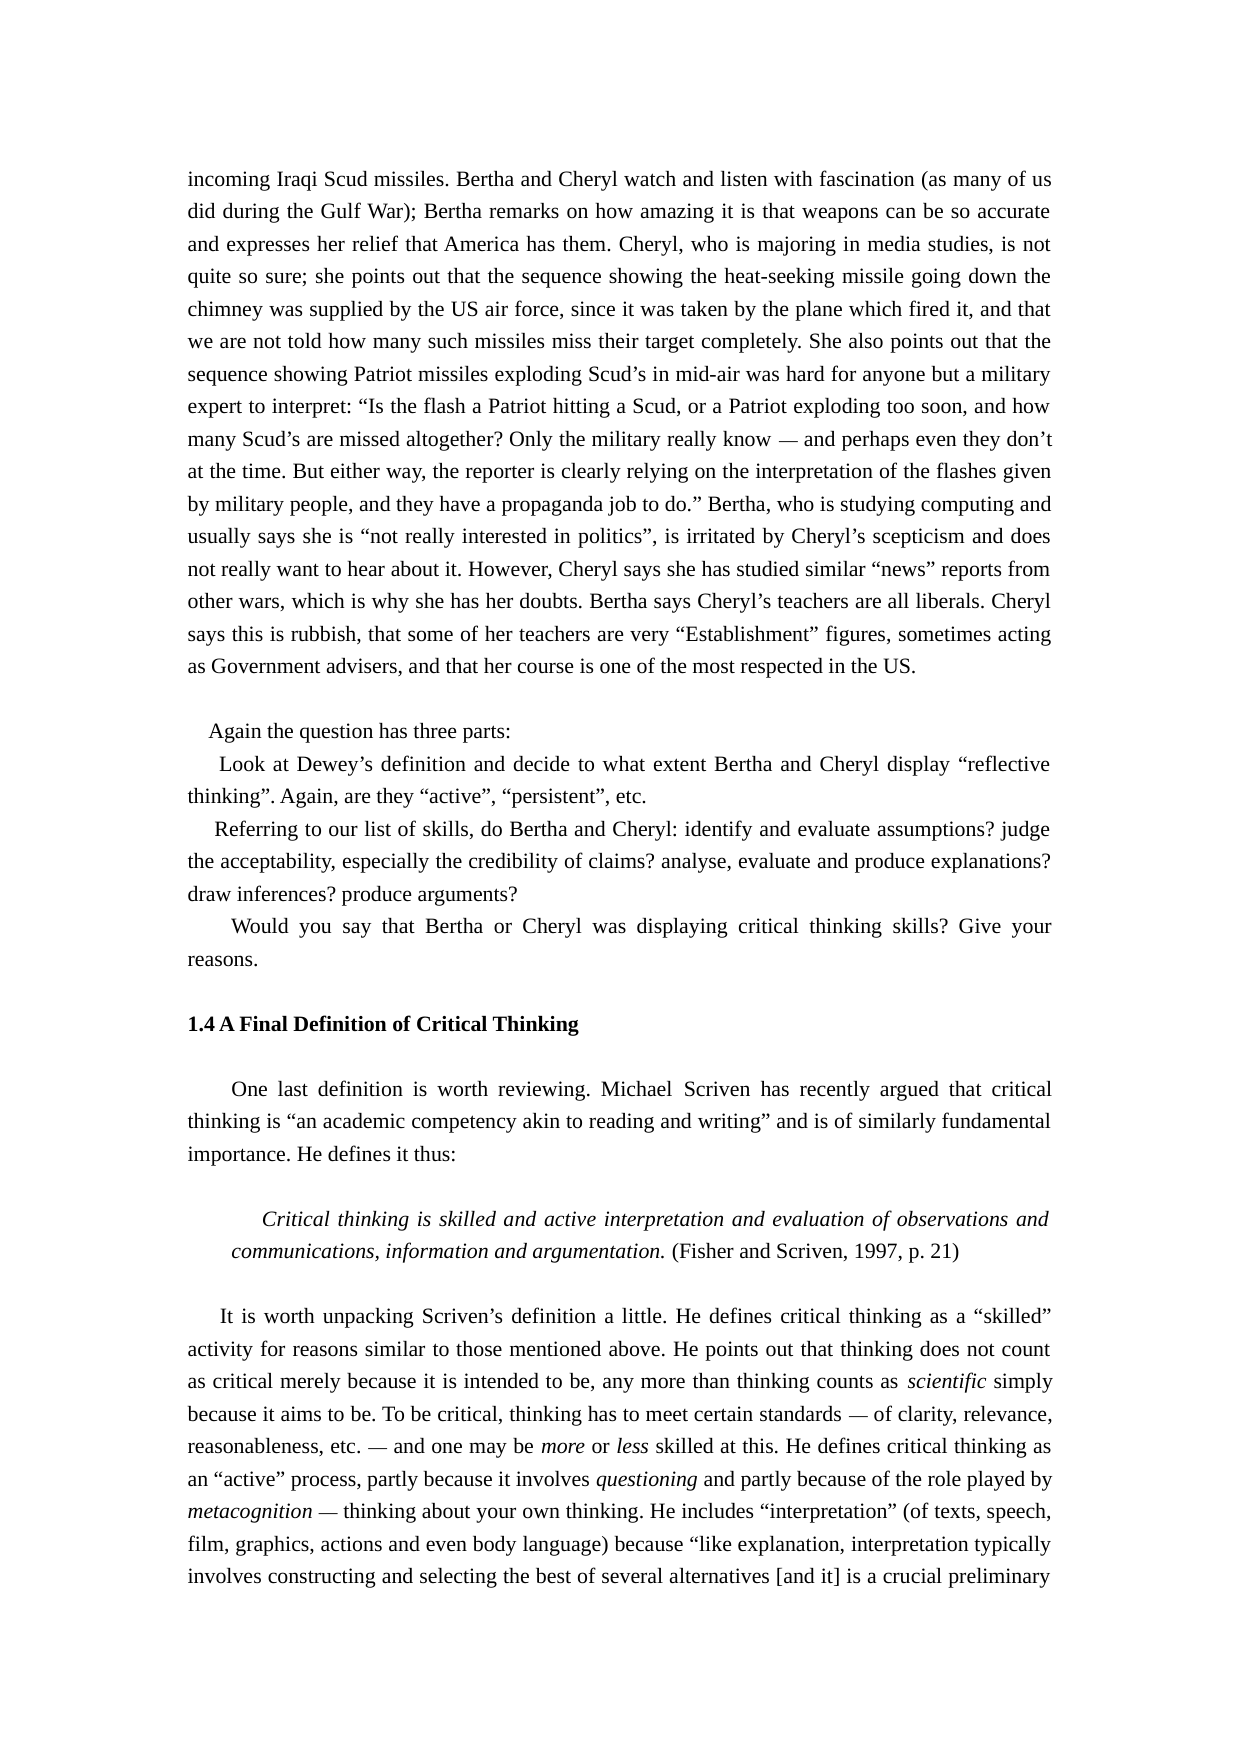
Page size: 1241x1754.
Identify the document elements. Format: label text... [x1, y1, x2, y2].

text Again the question has three parts: [187, 714, 1053, 747]
text Referring to our list of skills, do Bertha and Cheryl: identify and evaluate assumptions? judge the acceptability, especially the credibility of claims? analyse, evaluate and produce explanations? draw inferences? produce arguments? [187, 812, 1053, 909]
text One last definition is worth reviewing. Michael Scriven has recently argued that critical thinking is “an academic competency akin to reading and writing” and is of similarly fundamental importance. He defines it thus: [187, 1072, 1053, 1169]
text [187, 162, 1053, 682]
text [187, 1299, 1053, 1592]
text 1.4 A Final Definition of Critical Thinking [187, 1007, 1053, 1039]
text Critical thinking is skilled and active interpretation and evaluation of observations and communications, information and argumentation. (Fisher and Scriven, 1997, p. 21) [231, 1202, 1053, 1267]
text Would you say that Bertha or Cheryl was displaying critical thinking skills? Give your reasons. [187, 909, 1053, 974]
text Look at Dewey’s definition and decide to what extent Bertha and Cheryl display “reflective thinking”. Again, are they “active”, “persistent”, etc. [187, 747, 1053, 812]
